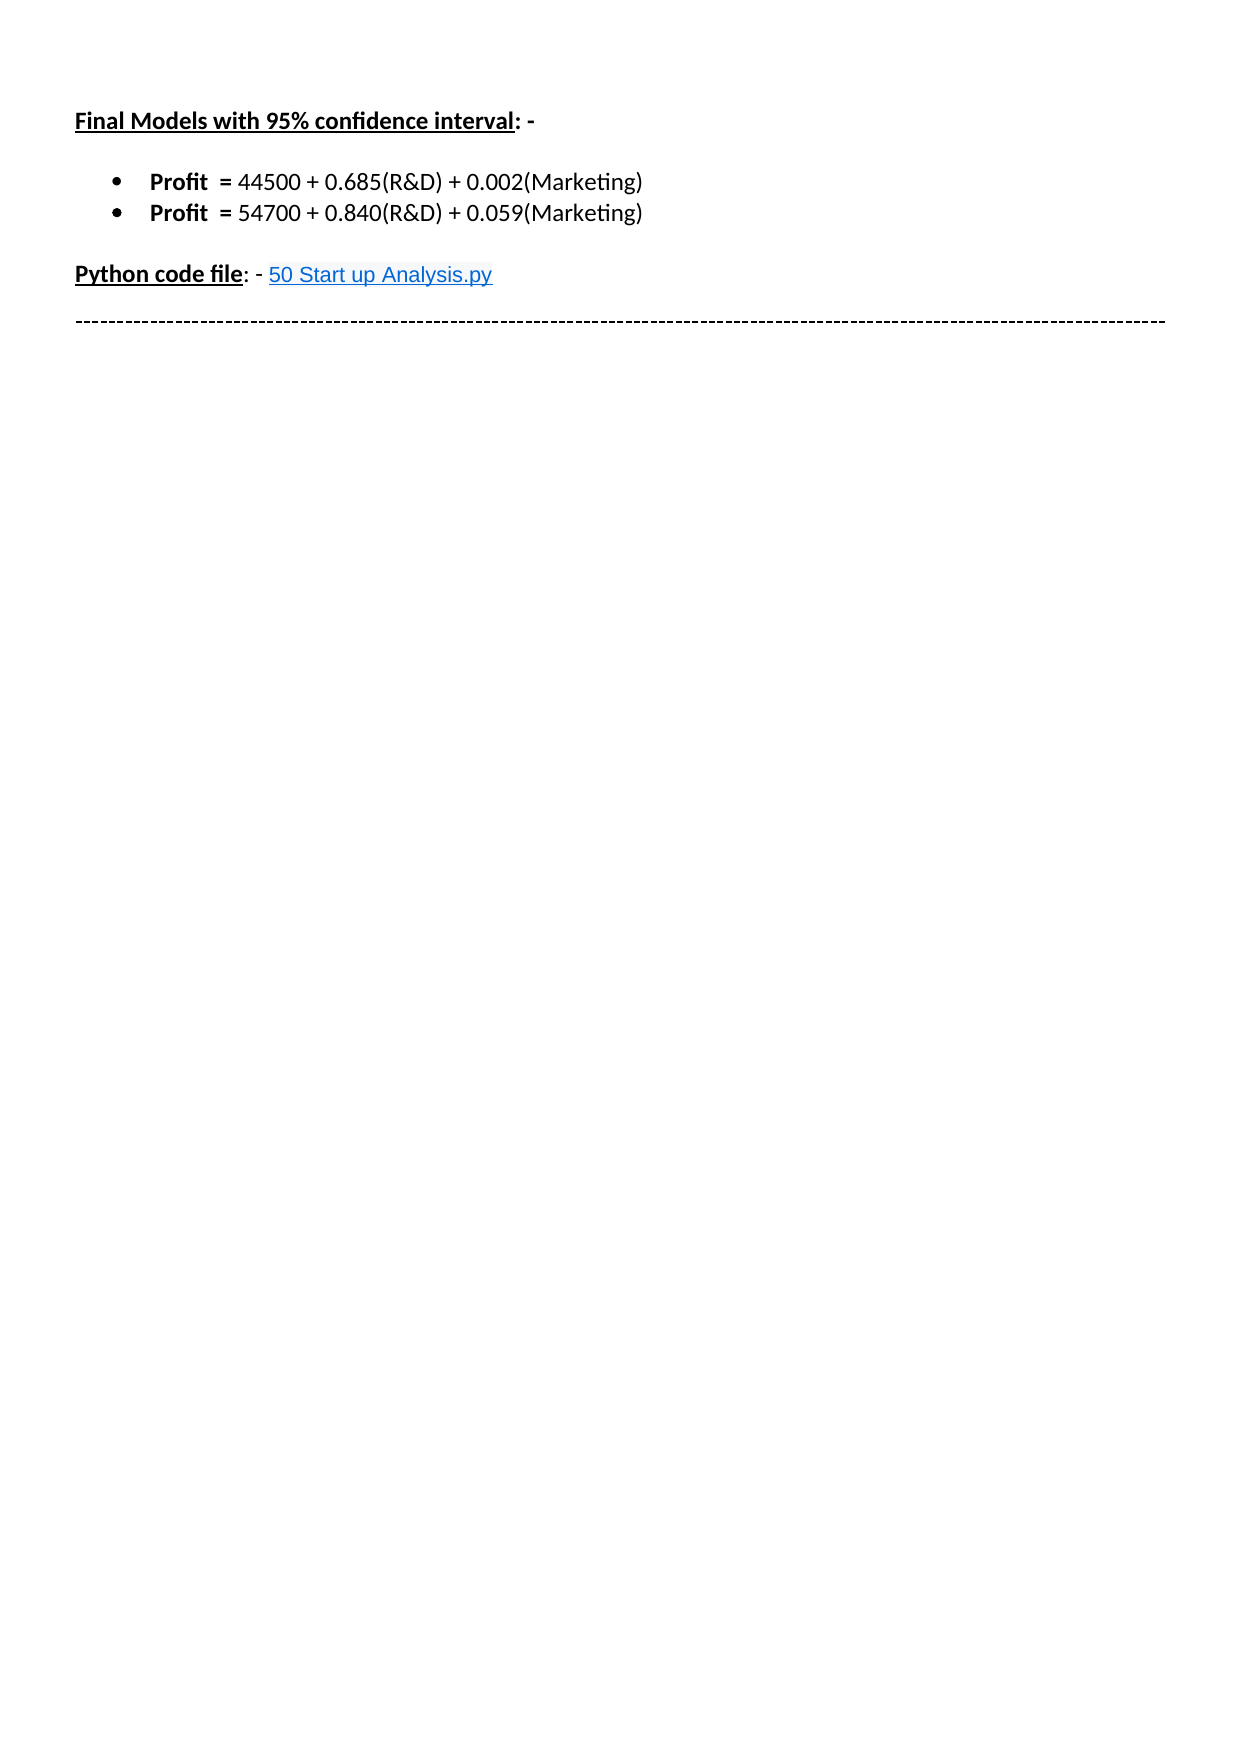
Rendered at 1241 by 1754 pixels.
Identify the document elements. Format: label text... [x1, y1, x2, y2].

list ﻿Profit = 44500 + 0.685(R&D) + 0.002(Marketing) [112, 167, 1165, 197]
text Python code file: - 50 Start up Analysis.py [75, 258, 1165, 289]
list Profit = 54700 + 0.840(R&D) + 0.059(Marketing) [112, 197, 1165, 228]
text Final Models with 95% confidence interval: - [75, 106, 1165, 136]
